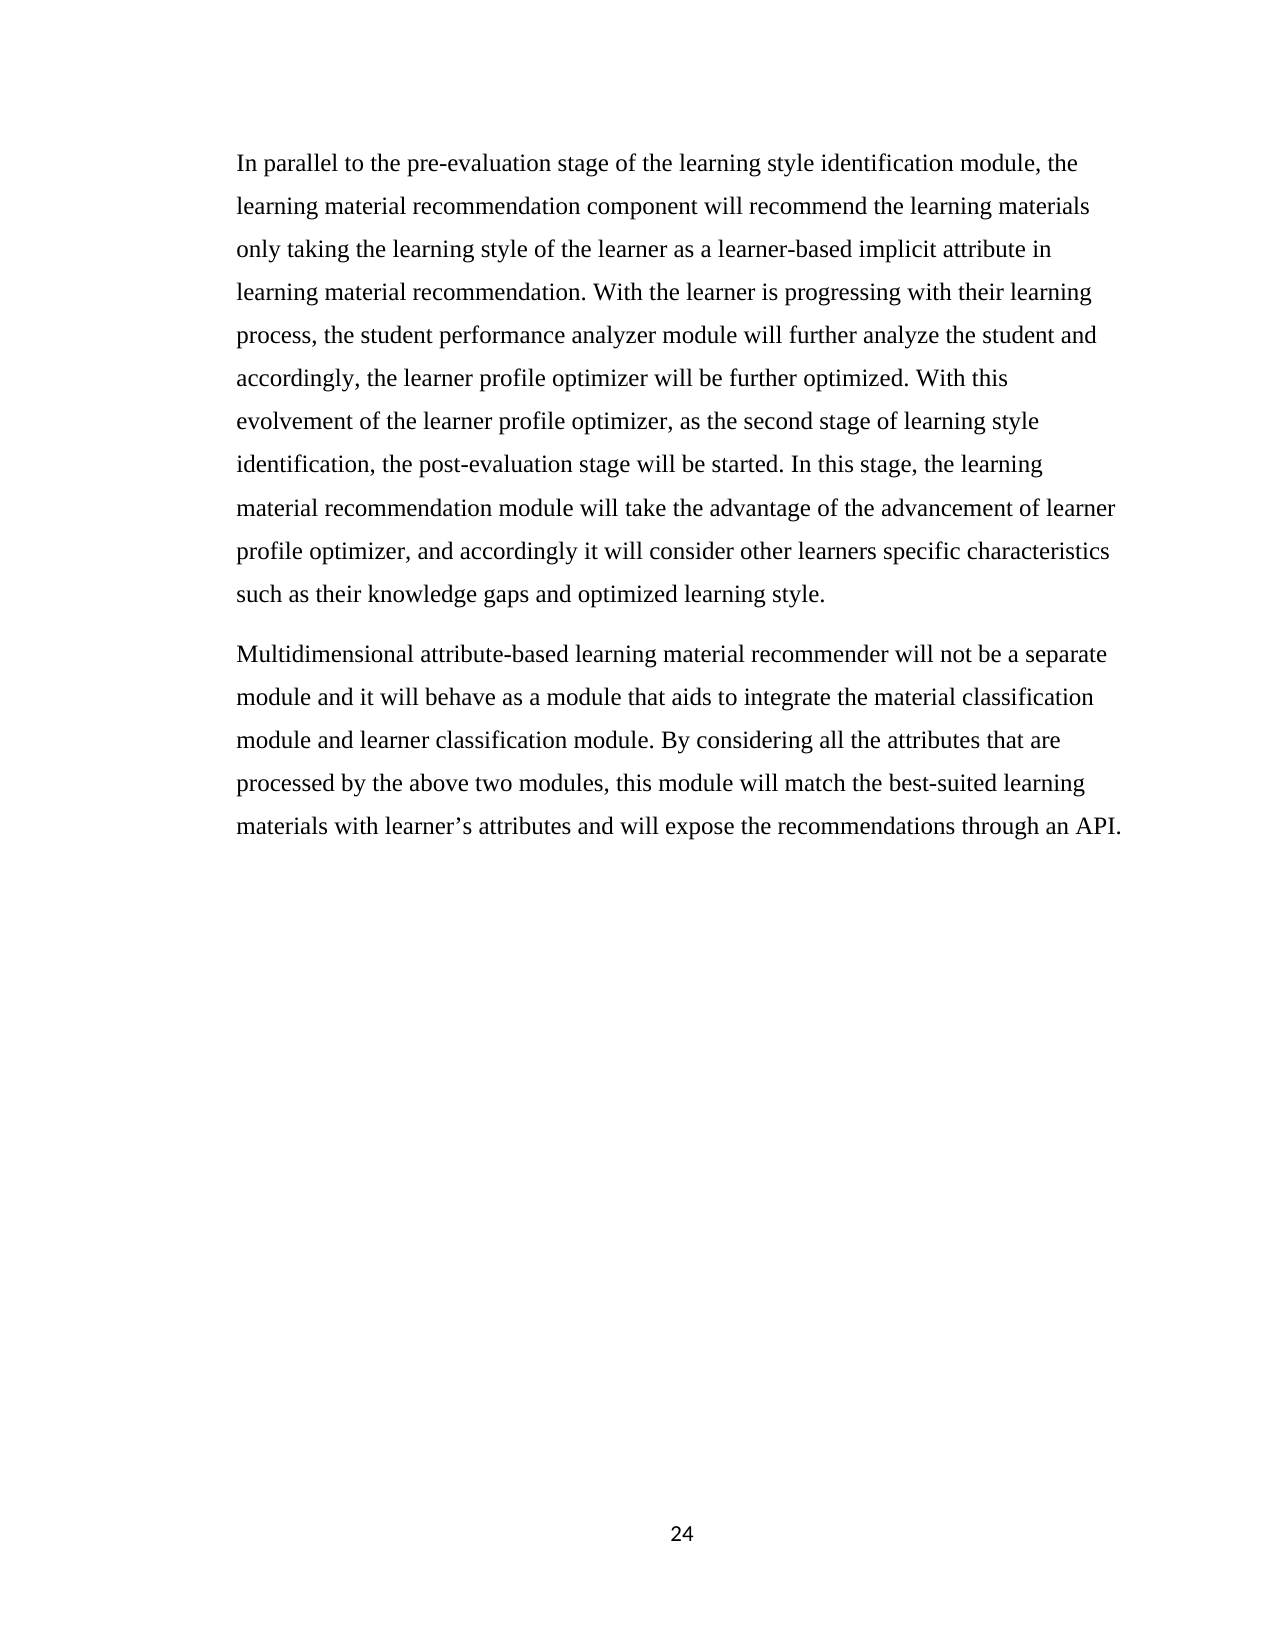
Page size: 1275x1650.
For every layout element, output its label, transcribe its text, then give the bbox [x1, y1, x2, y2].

text In parallel to the pre-evaluation stage of the learning style identification module, the learning material recommendation component will recommend the learning materials only taking the learning style of the learner as a learner-based implicit attribute in learning material recommendation. With the learner is progressing with their learning process, the student performance analyzer module will further analyze the student and accordingly, the learner profile optimizer will be further optimized. With this evolvement of the learner profile optimizer, as the second stage of learning style identification, the post-evaluation stage will be started. In this stage, the learning material recommendation module will take the advantage of the advancement of learner profile optimizer, and accordingly it will consider other learners specific characteristics such as their knowledge gaps and optimized learning style. [236, 148, 1127, 608]
text Multidimensional attribute-based learning material recommender will not be a separate module and it will behave as a module that aids to integrate the material classification module and learner classification module. By considering all the attributes that are processed by the above two modules, this module will match the best-suited learning materials with learner’s attributes and will expose the recommendations through an API. [236, 639, 1127, 840]
